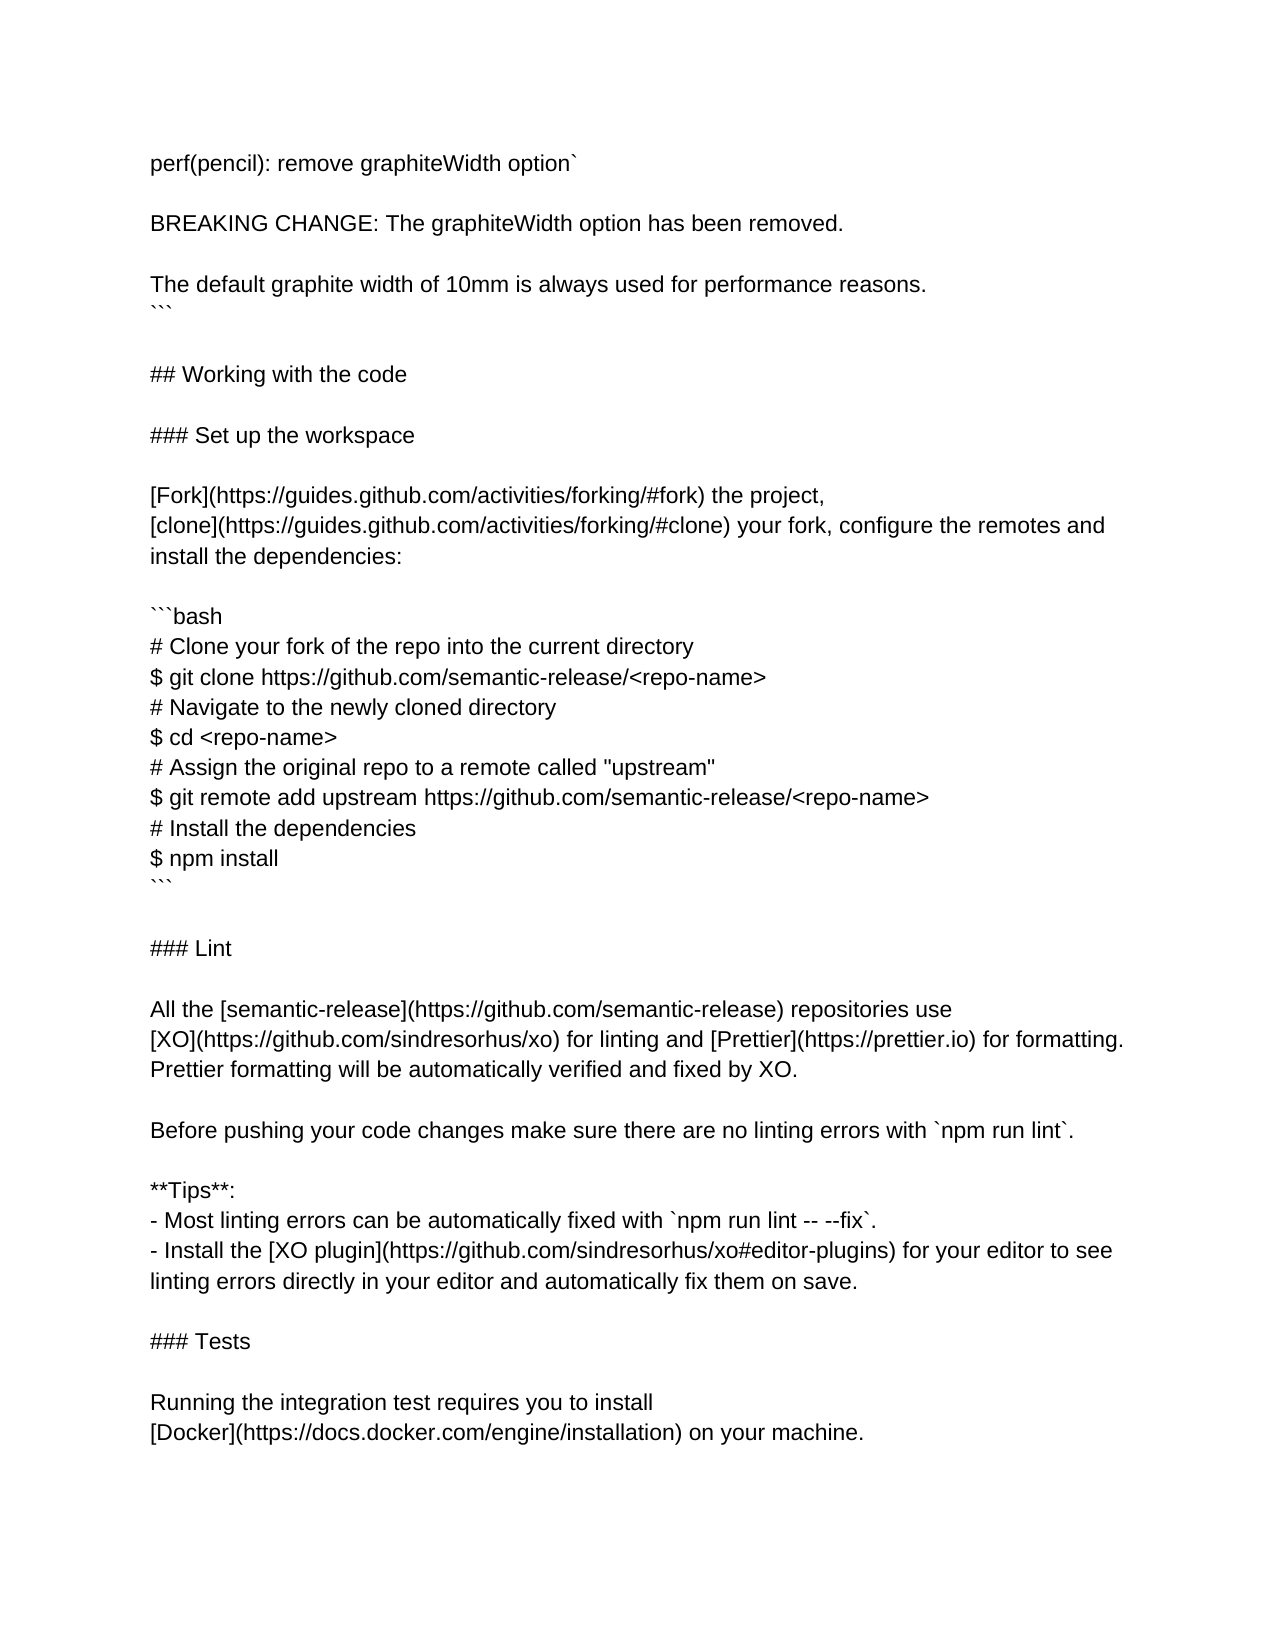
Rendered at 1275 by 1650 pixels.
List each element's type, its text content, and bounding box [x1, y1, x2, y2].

text Running the integration test requires you to install [Docker](https://docs.docker.com/engine/installation) on your machine. [150, 1388, 1125, 1445]
text - Most linting errors can be automatically fixed with `npm run lint -- --fix`. [150, 1207, 1125, 1234]
text ``` [150, 875, 1125, 901]
text perf(pencil): remove graphiteWidth option` [150, 150, 1125, 176]
text $ git remote add upstream https://github.com/semantic-release/<repo-name> [150, 784, 1125, 811]
text ## Working with the code [150, 361, 1125, 388]
text # Clone your fork of the repo into the current directory [150, 633, 1125, 660]
text $ git clone https://github.com/semantic-release/<repo-name> [150, 663, 1125, 690]
text All the [semantic-release](https://github.com/semantic-release) repositories use [XO](https://github.com/sindresorhus/xo) for linting and [Prettier](https://prettier.io) for formatting. Prettier formatting will be automatically verified and fixed by XO. [150, 996, 1125, 1083]
text BREAKING CHANGE: The graphiteWidth option has been removed. [150, 210, 1125, 237]
text ``` [150, 301, 1125, 327]
text The default graphite width of 10mm is always used for performance reasons. [150, 271, 1125, 297]
text [Fork](https://guides.github.com/activities/forking/#fork) the project, [clone](https://guides.github.com/activities/forking/#clone) your fork, configure the remotes and install the dependencies: [150, 482, 1125, 569]
text # Assign the original repo to a remote called "upstream" [150, 754, 1125, 781]
text - Install the [XO plugin](https://github.com/sindresorhus/xo#editor-plugins) for your editor to see linting errors directly in your editor and automatically fix them on save. [150, 1237, 1125, 1294]
text # Install the dependencies [150, 814, 1125, 841]
text ```bash [150, 603, 1125, 629]
text ### Set up the workspace [150, 422, 1125, 448]
text $ cd <repo-name> [150, 724, 1125, 750]
text ### Tests [150, 1328, 1125, 1354]
text ### Lint [150, 935, 1125, 962]
text Before pushing your code changes make sure there are no linting errors with `npm run lint`. [150, 1117, 1125, 1143]
text # Navigate to the newly cloned directory [150, 694, 1125, 720]
text **Tips**: [150, 1177, 1125, 1203]
text $ npm install [150, 845, 1125, 871]
